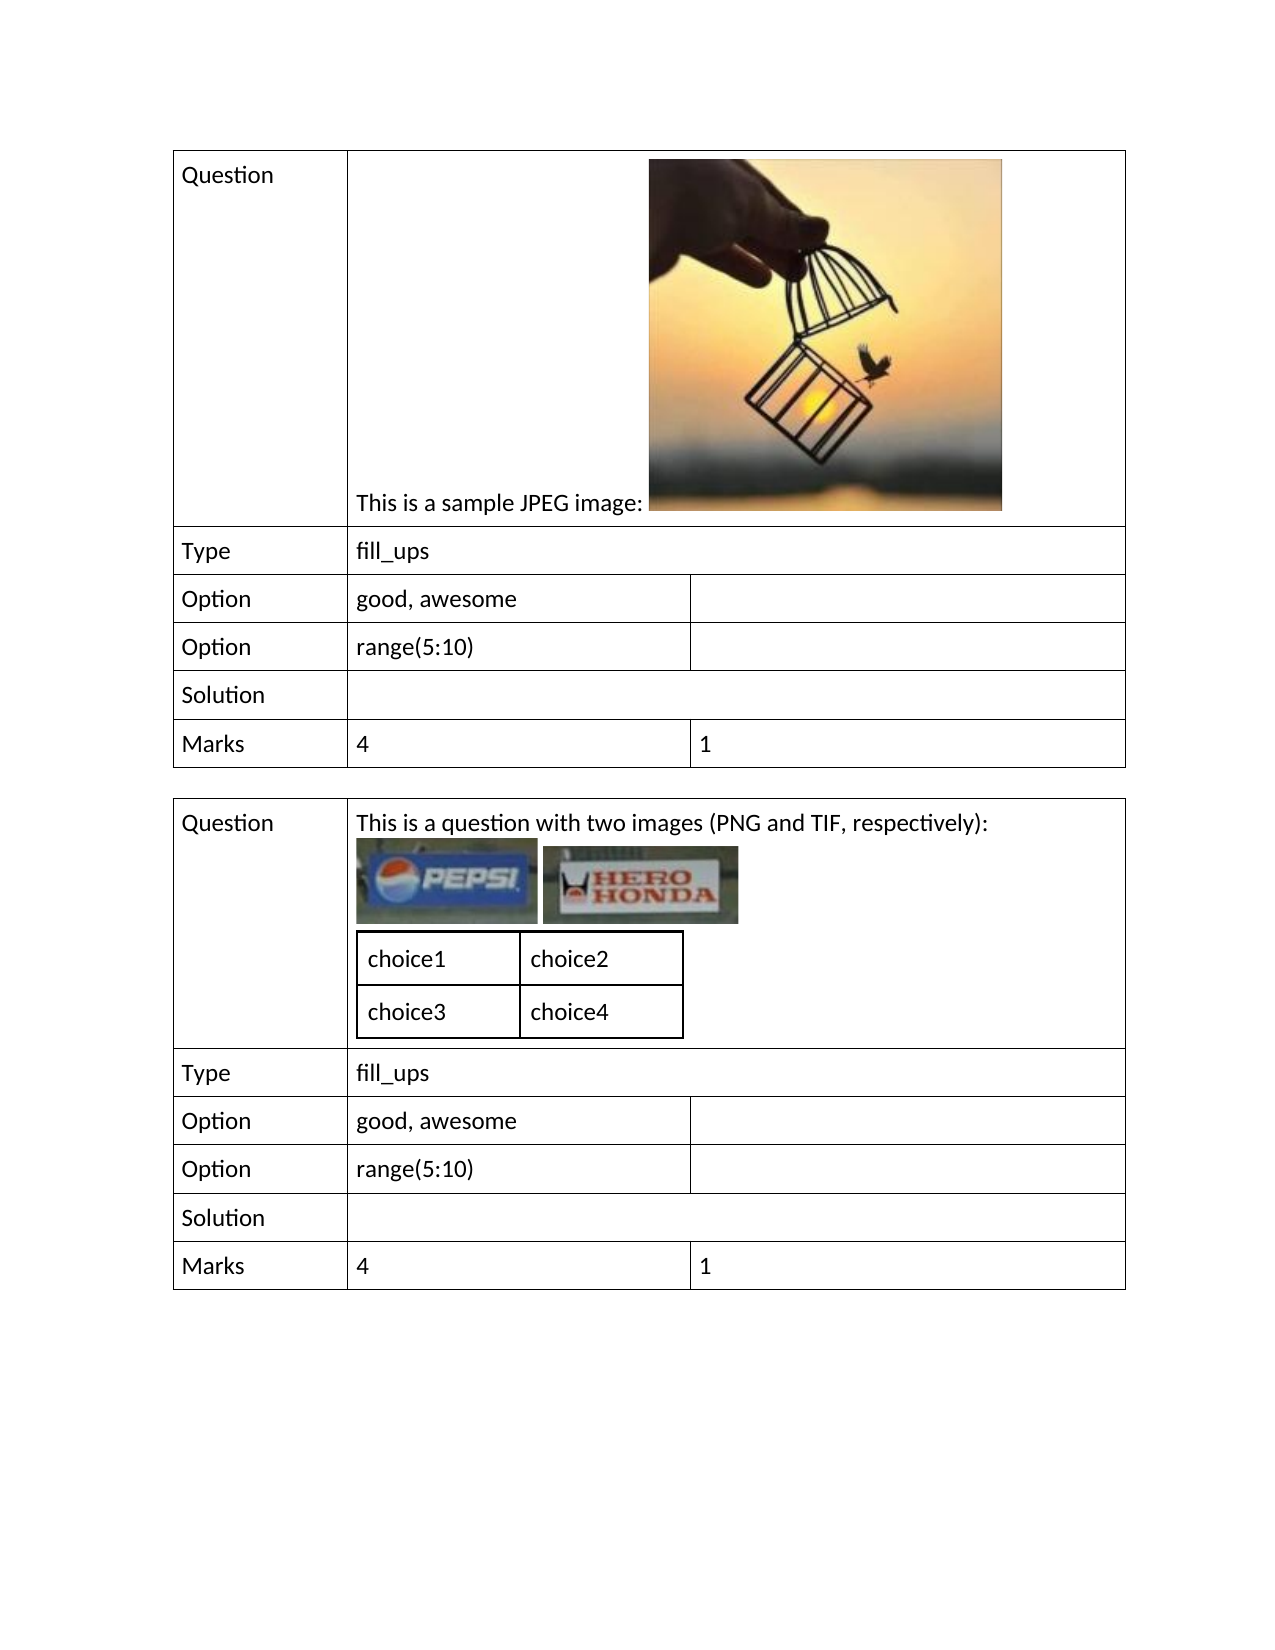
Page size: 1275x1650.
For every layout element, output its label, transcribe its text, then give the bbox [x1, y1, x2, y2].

table_cell Type [174, 1049, 347, 1096]
picture [543, 846, 739, 924]
table_cell Solution [174, 671, 347, 718]
picture [648, 159, 1003, 511]
table_cell good, awesome [348, 575, 690, 622]
table_header This is a question with two images (PNG and TIF, respectively): [348, 799, 1125, 1048]
table_cell Option [174, 1145, 347, 1192]
table_header This is a sample JPEG image: [348, 151, 1125, 526]
table_cell fill_ups [348, 527, 1125, 574]
table_cell 1 [691, 1242, 1125, 1289]
table_header Question [174, 799, 347, 1048]
table_header Question [174, 151, 347, 526]
table_cell [691, 623, 1125, 670]
table_cell range(5:10) [348, 1145, 690, 1192]
table_cell Type [174, 527, 347, 574]
picture [356, 838, 538, 924]
table_cell Option [174, 623, 347, 670]
table_cell [348, 671, 1125, 718]
table_cell [691, 1145, 1125, 1192]
table_cell [691, 1097, 1125, 1144]
table_cell [691, 575, 1125, 622]
table_cell 4 [348, 720, 690, 767]
table_cell range(5:10) [348, 623, 690, 670]
table_cell 1 [691, 720, 1125, 767]
table_cell Option [174, 1097, 347, 1144]
table_cell fill_ups [348, 1049, 1125, 1096]
table_cell good, awesome [348, 1097, 690, 1144]
table_cell Option [174, 575, 347, 622]
table_cell Solution [174, 1194, 347, 1241]
table_cell Marks [174, 720, 347, 767]
table_cell Marks [174, 1242, 347, 1289]
table_cell [348, 1194, 1125, 1241]
table_cell 4 [348, 1242, 690, 1289]
